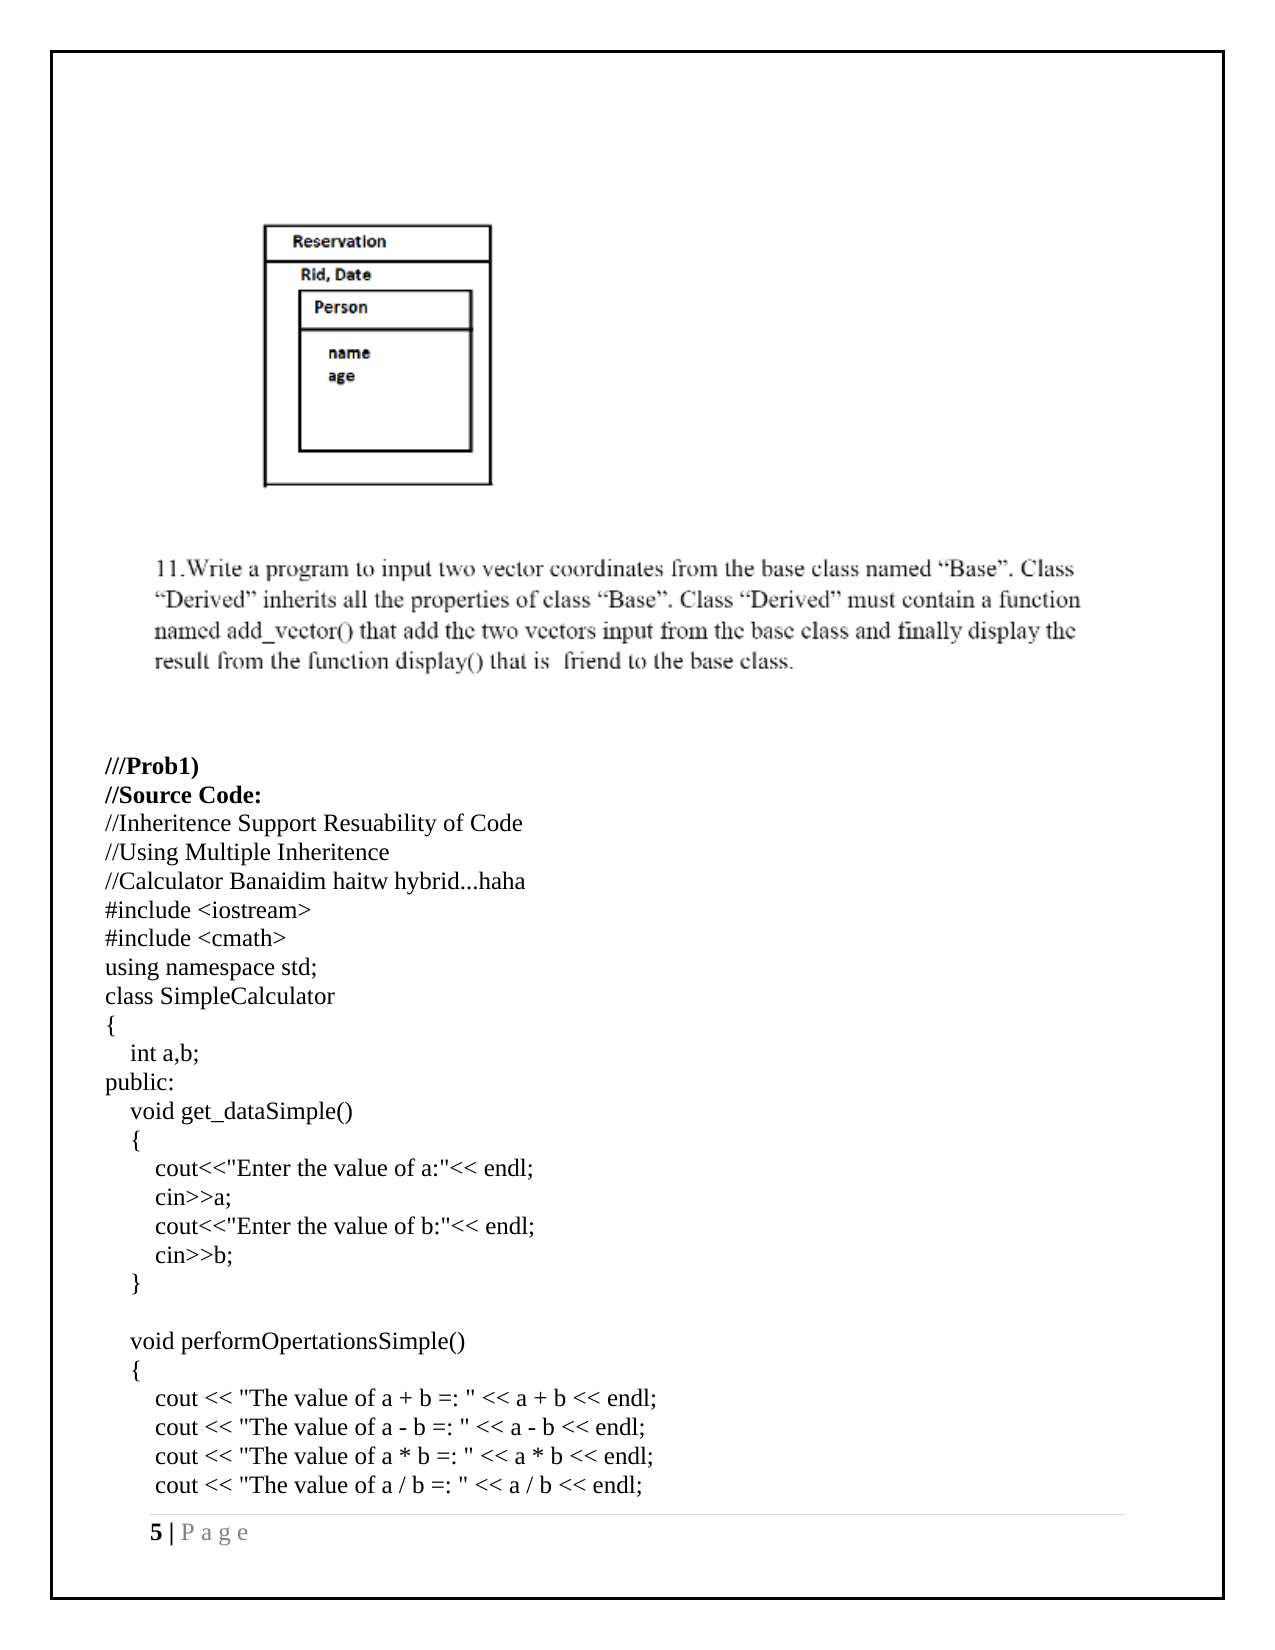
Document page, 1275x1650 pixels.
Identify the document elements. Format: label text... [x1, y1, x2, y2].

text cout << "The value of a * b =: " << a * b << endl; [105, 1441, 1155, 1470]
text { [105, 1010, 1155, 1038]
text cout << "The value of a - b =: " << a - b << endl; [105, 1412, 1155, 1441]
text ///Prob1) [105, 751, 1155, 780]
picture [150, 207, 1094, 694]
text using namespace std; [105, 952, 1155, 981]
text //Using Multiple Inheritence [105, 837, 1155, 866]
text { [105, 1355, 1155, 1383]
text //Inheritence Support Resuability of Code [105, 808, 1155, 837]
text } [105, 1268, 1155, 1297]
text //Calculator Banaidim haitw hybrid...haha [105, 866, 1155, 895]
text cout << "The value of a / b =: " << a / b << endl; [105, 1470, 1155, 1498]
text #include <iostream> [105, 895, 1155, 923]
text cout << "The value of a + b =: " << a + b << endl; [105, 1383, 1155, 1412]
text #include <cmath> [105, 923, 1155, 952]
text cout<<"Enter the value of a:"<< endl; [105, 1153, 1155, 1182]
text //Source Code: [105, 780, 1155, 808]
text void get_dataSimple() [105, 1096, 1155, 1125]
text int a,b; [105, 1038, 1155, 1067]
text { [105, 1125, 1155, 1153]
text public: [105, 1067, 1155, 1096]
text void performOpertationsSimple() [105, 1326, 1155, 1355]
text cin>>a; [105, 1182, 1155, 1211]
text cout<<"Enter the value of b:"<< endl; [105, 1211, 1155, 1240]
text cin>>b; [105, 1240, 1155, 1268]
text class SimpleCalculator [105, 981, 1155, 1010]
